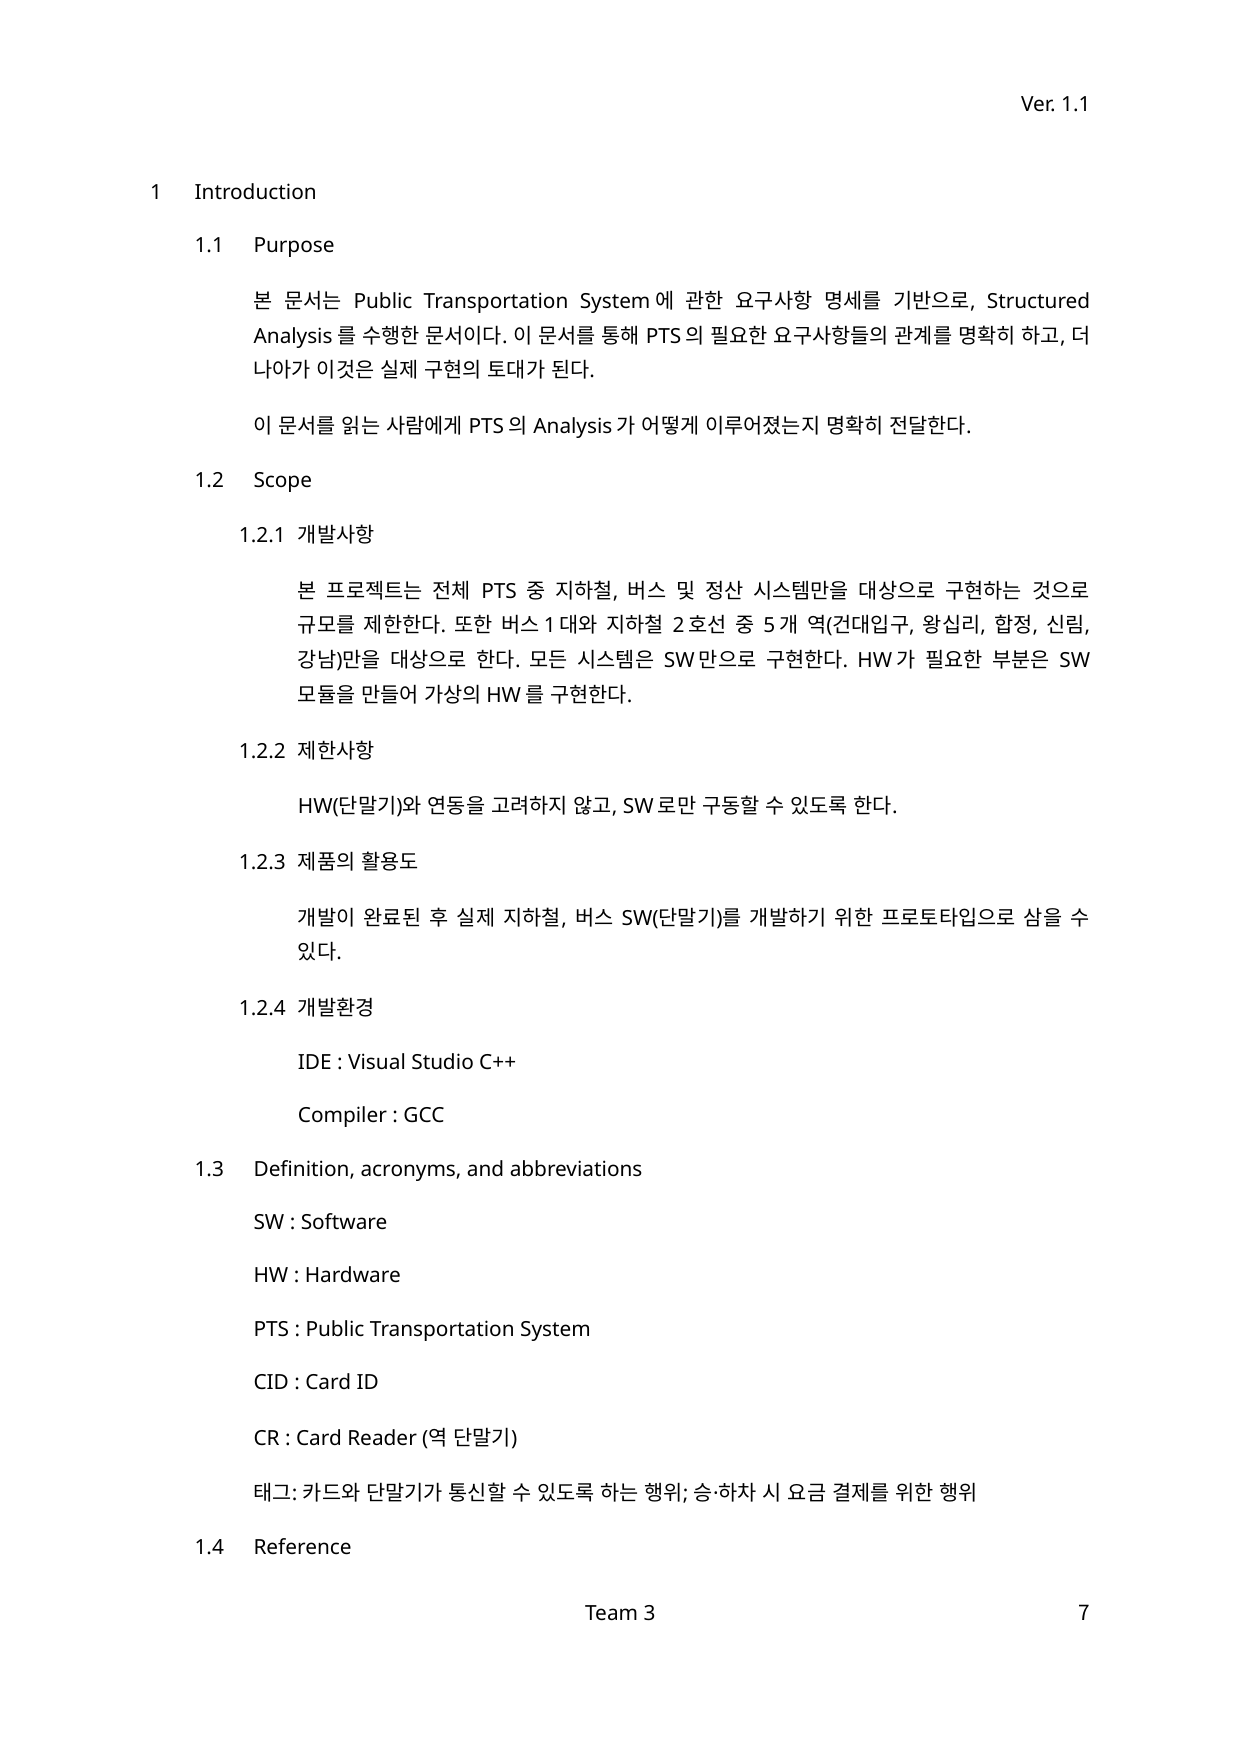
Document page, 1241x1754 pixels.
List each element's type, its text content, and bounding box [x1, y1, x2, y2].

text 본 문서는 Public Transportation System에 관한 요구사항 명세를 기반으로, Structured Analysis를 수행한 문서이다. 이 문서를 통해 PTS의 필요한 요구사항들의 관계를 명확히 하고, 더 나아가 이것은 실제 구현의 토대가 된다. [253, 284, 1090, 384]
list PTS : Public Transportation System [253, 1314, 1090, 1342]
list 본 프로젝트는 전체 PTS 중 지하철, 버스 및 정산 시스템만을 대상으로 구현하는 것으로 규모를 제한한다. 또한 버스1대와 지하철 2호선 중 5개 역(건대입구, 왕십리, 합정, 신림, 강남)만을 대상으로 한다. 모든 시스템은 SW만으로 구현한다. HW가 필요한 부분은 SW모듈을 만들어 가상의HW를 구현한다. [298, 574, 1090, 709]
list 제품의 활용도 [239, 845, 1090, 876]
list IDE : Visual Studio C++ [298, 1047, 1090, 1075]
list CR : Card Reader (역 단말기) [253, 1421, 1090, 1451]
list HW : Hardware [253, 1261, 1090, 1289]
text 이 문서를 읽는 사람에게 PTS의 Analysis가 어떻게 이루어졌는지 명확히 전달한다. [253, 409, 1090, 439]
list Purpose [194, 231, 1090, 259]
list 태그: 카드와 단말기가 통신할 수 있도록 하는 행위; 승·하차 시 요금 결제를 위한 행위 [253, 1477, 1090, 1507]
list Reference [194, 1532, 1090, 1561]
list HW(단말기)와 연동을 고려하지 않고, SW로만 구동할 수 있도록 한다. [298, 789, 1090, 820]
list CID : Card ID [253, 1367, 1090, 1396]
list Introduction [150, 177, 1090, 206]
list Compiler : GCC [298, 1100, 1090, 1129]
list 개발환경 [239, 991, 1090, 1022]
list SW : Software [253, 1207, 1090, 1236]
list 개발사항 [239, 518, 1090, 549]
list 제한사항 [239, 734, 1090, 764]
list Scope [194, 465, 1090, 493]
list Definition, acronyms, and abbreviations [194, 1154, 1090, 1182]
list 개발이 완료된 후 실제 지하철, 버스 SW(단말기)를 개발하기 위한 프로토타입으로 삼을 수 있다. [298, 901, 1090, 966]
